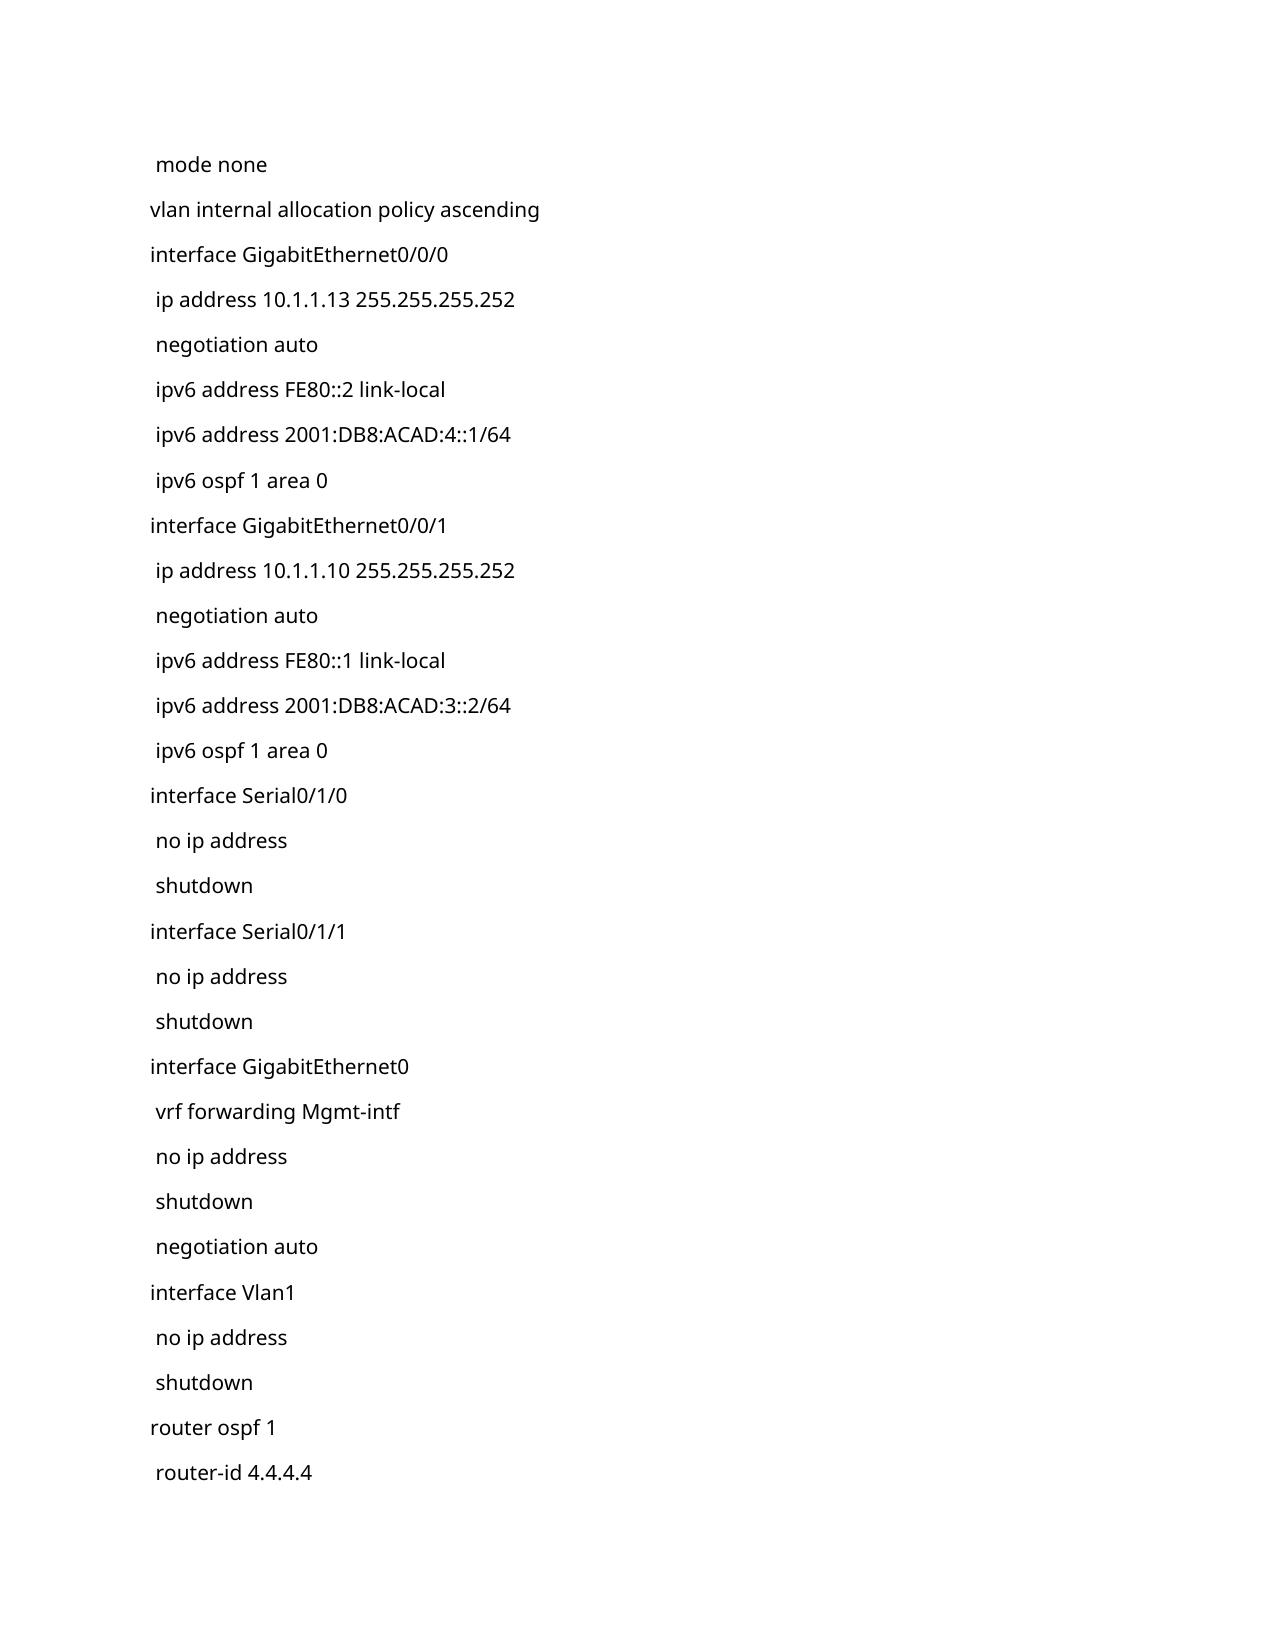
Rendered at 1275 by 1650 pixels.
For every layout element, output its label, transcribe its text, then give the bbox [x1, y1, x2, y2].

text router-id 4.4.4.4 [150, 1458, 1125, 1486]
text ipv6 address FE80::1 link-local [150, 646, 1125, 674]
text shutdown [150, 1368, 1125, 1396]
text negotiation auto [150, 1232, 1125, 1261]
text ipv6 ospf 1 area 0 [150, 736, 1125, 765]
text ip address 10.1.1.13 255.255.255.252 [150, 285, 1125, 314]
text negotiation auto [150, 330, 1125, 359]
text no ip address [150, 1323, 1125, 1351]
text ip address 10.1.1.10 255.255.255.252 [150, 556, 1125, 584]
text ipv6 address FE80::2 link-local [150, 376, 1125, 404]
text shutdown [150, 872, 1125, 900]
text no ip address [150, 1142, 1125, 1171]
text interface Serial0/1/0 [150, 781, 1125, 810]
text negotiation auto [150, 601, 1125, 629]
text shutdown [150, 1187, 1125, 1216]
text interface Serial0/1/1 [150, 917, 1125, 945]
text no ip address [150, 962, 1125, 990]
text interface GigabitEthernet0/0/0 [150, 240, 1125, 269]
text interface GigabitEthernet0 [150, 1052, 1125, 1081]
text ipv6 address 2001:DB8:ACAD:4::1/64 [150, 421, 1125, 449]
text ipv6 ospf 1 area 0 [150, 466, 1125, 494]
text no ip address [150, 827, 1125, 855]
text vrf forwarding Mgmt-intf [150, 1097, 1125, 1126]
text interface GigabitEthernet0/0/1 [150, 511, 1125, 539]
text shutdown [150, 1007, 1125, 1035]
text router ospf 1 [150, 1413, 1125, 1441]
text vlan internal allocation policy ascending [150, 195, 1125, 223]
text interface Vlan1 [150, 1278, 1125, 1306]
text ipv6 address 2001:DB8:ACAD:3::2/64 [150, 691, 1125, 720]
text mode none [150, 150, 1125, 178]
